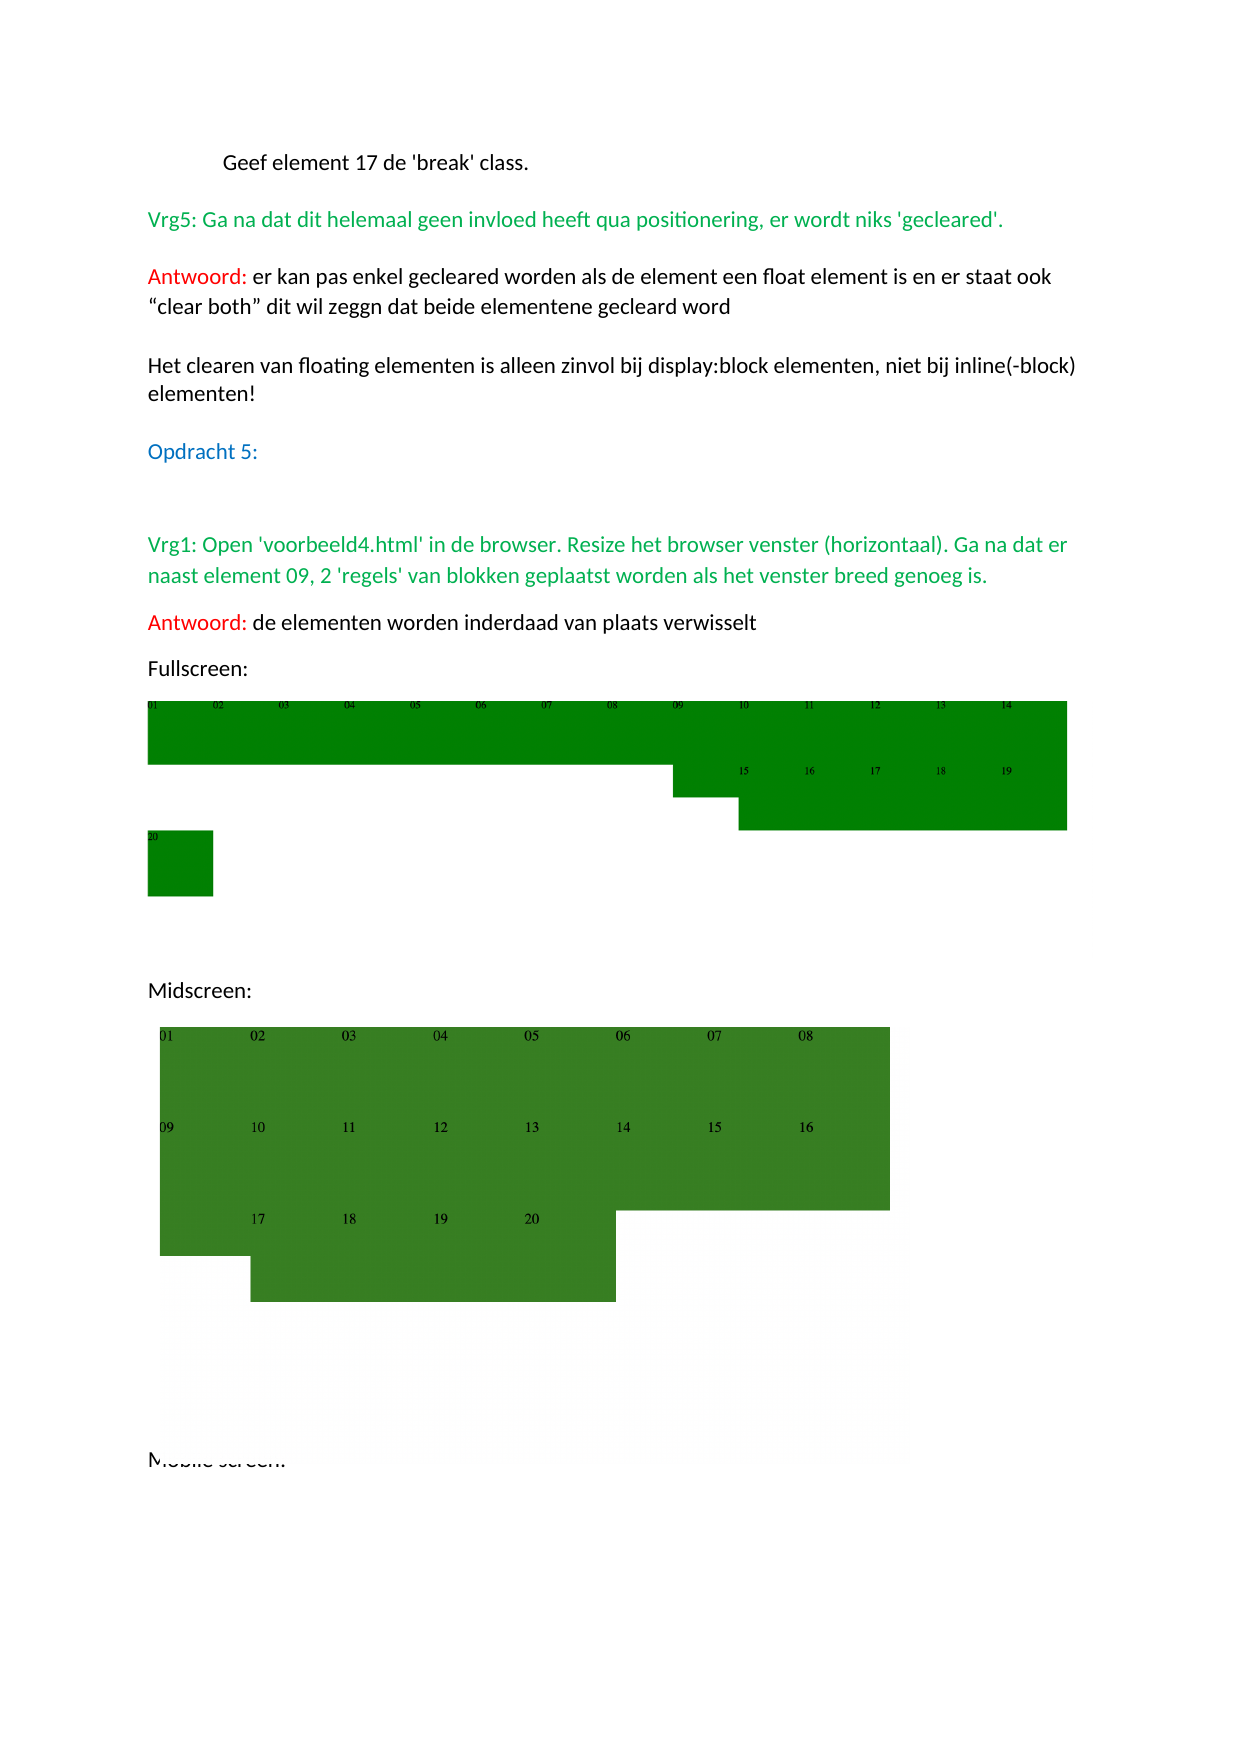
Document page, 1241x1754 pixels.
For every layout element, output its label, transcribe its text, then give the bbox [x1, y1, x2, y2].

text Antwoord: er kan pas enkel gecleared worden als de element een float element is en er staat ook “clear both” dit wil zeggn dat beide elementene gecleard word [148, 262, 1093, 320]
text Het clearen van floating elementen is alleen zinvol bij display:block elementen, niet bij inline(-block) elementen! [148, 352, 1093, 408]
picture [147, 701, 1093, 958]
text Midscreen: [148, 976, 1093, 1004]
text Geef element 17 de 'break' class. [223, 148, 1093, 176]
text Mobile screen: [148, 1445, 1093, 1473]
text Vrg5: Ga na dat dit helemaal geen invloed heeft qua positionering, er wordt niks 'gecleared'. [148, 205, 1093, 233]
picture [159, 1027, 910, 1464]
text Vrg1: Open 'voorbeeld4.html' in de browser. Resize het browser venster (horizontaal). Ga na dat er naast element 09, 2 'regels' van blokken geplaatst worden als het venster breed genoeg is. [148, 531, 1093, 589]
text Fullscreen: [148, 654, 1093, 682]
text Antwoord: de elementen worden inderdaad van plaats verwisselt [148, 608, 1093, 636]
text Opdracht 5: [148, 437, 1093, 465]
